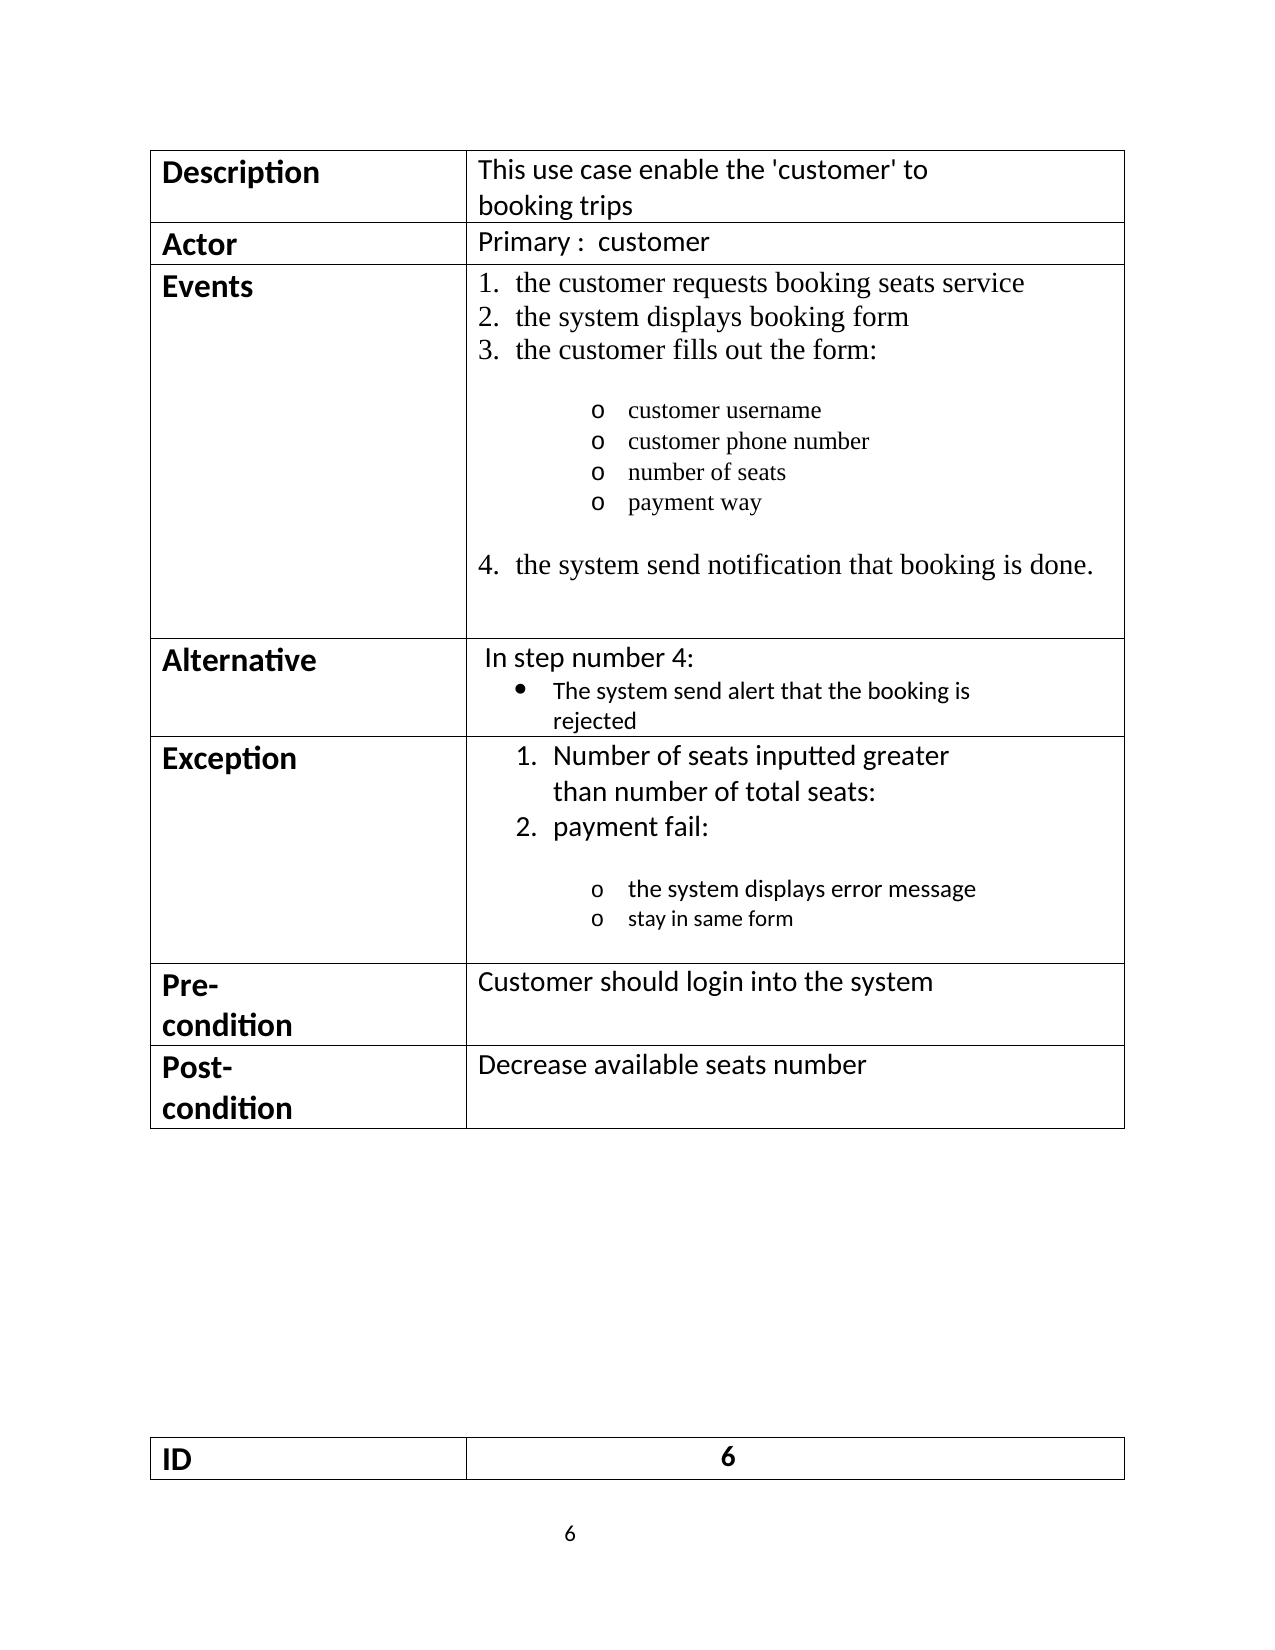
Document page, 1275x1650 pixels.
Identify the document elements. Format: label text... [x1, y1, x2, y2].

table_cell Customer should login into the system [467, 964, 1124, 1045]
table_cell Post-condition [151, 1046, 466, 1127]
table_cell Actor [151, 223, 466, 264]
table_cell Events [151, 265, 466, 638]
table_cell Number of seats inputted greater than number of total seats: payment fail: the system displays error message stay in same form [467, 737, 1124, 962]
table_cell In step number 4: The system send alert that the booking is rejected [467, 639, 1124, 736]
table_cell Primary : customer [467, 223, 1124, 264]
table_cell Description [151, 151, 466, 222]
table_cell Alternative [151, 639, 466, 736]
table_header 6 [467, 1438, 1124, 1478]
table_cell Decrease available seats number [467, 1046, 1124, 1127]
table_cell This use case enable the 'customer' to booking trips [467, 151, 1124, 222]
table_cell Pre-condition [151, 964, 466, 1045]
table_cell Exception [151, 737, 466, 962]
table_header ID [151, 1438, 466, 1478]
table_cell the customer requests booking seats service the system displays booking form the customer fills out the form: customer username customer phone number number of seats payment way the system send notification that booking is done. [467, 265, 1124, 638]
